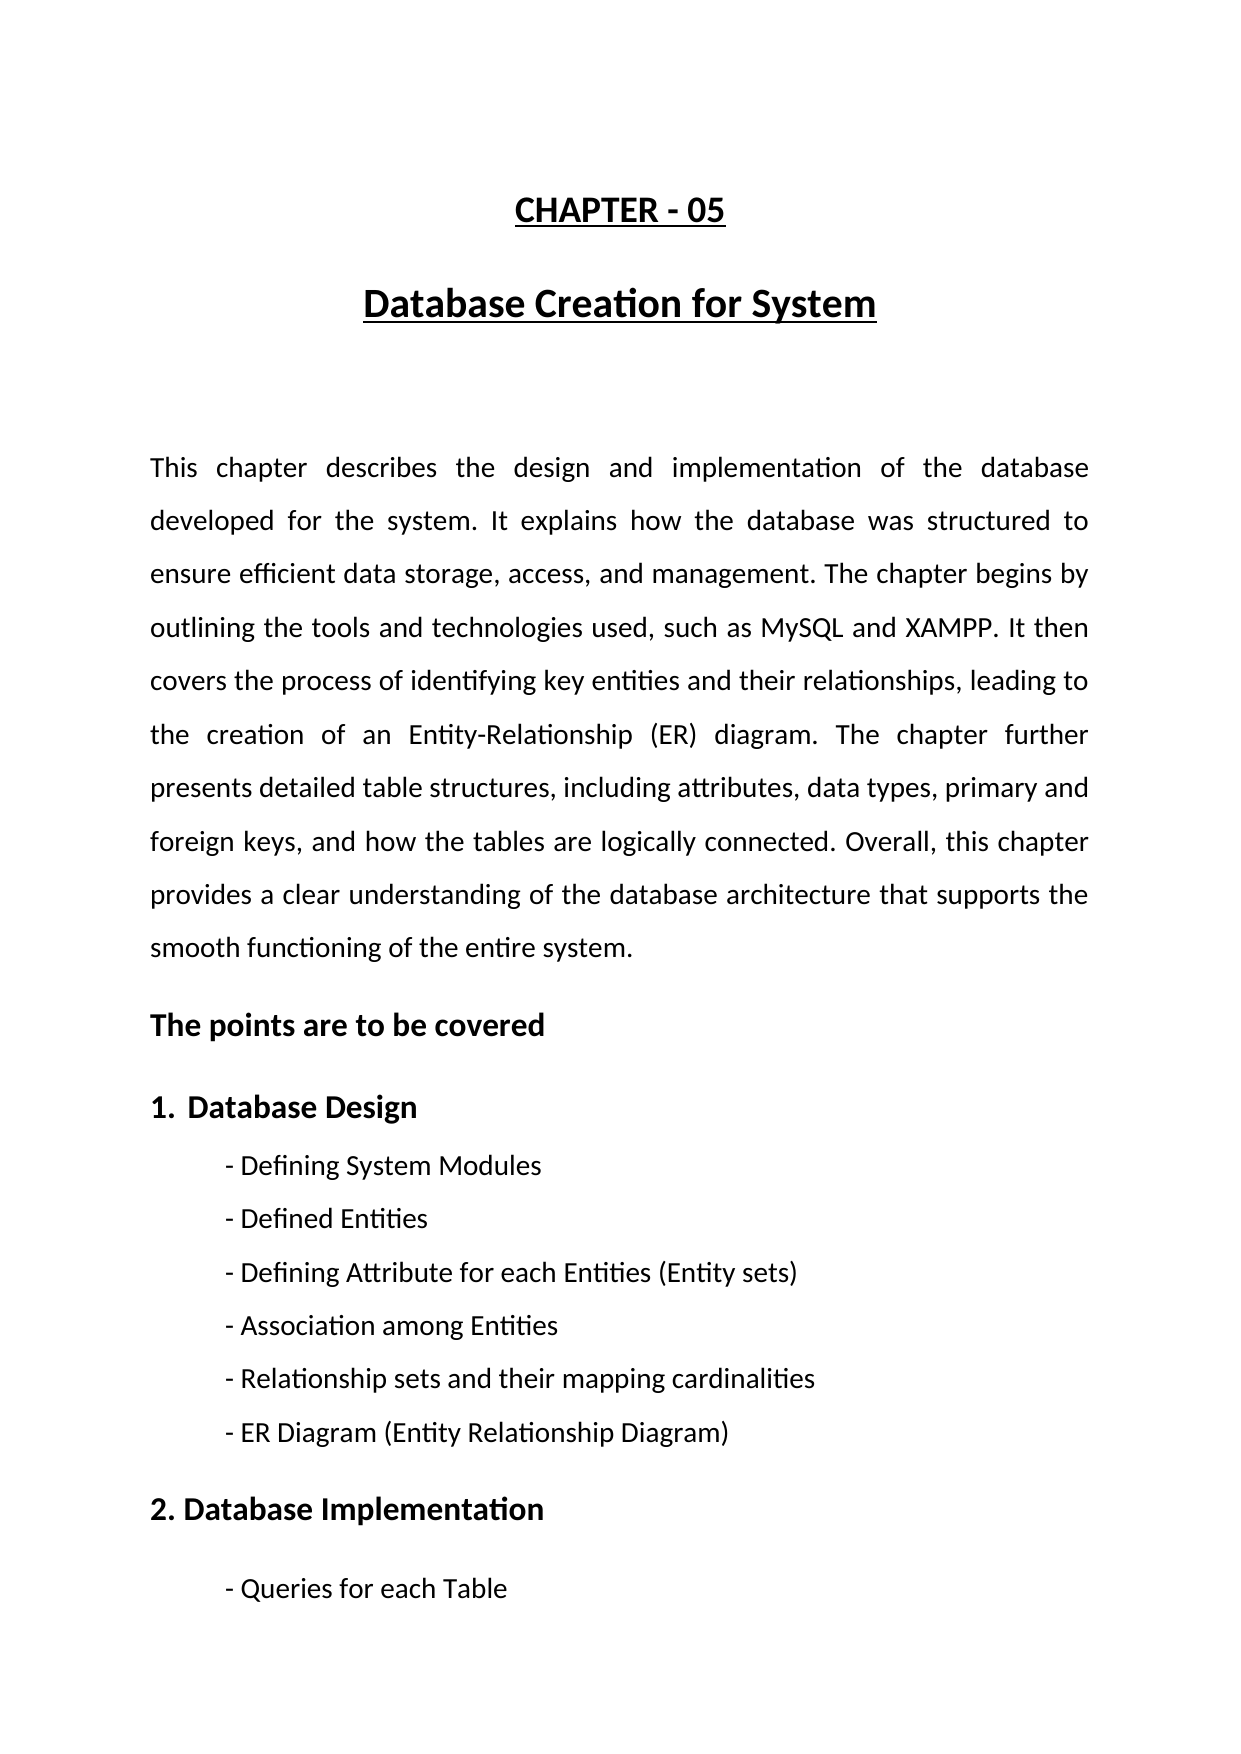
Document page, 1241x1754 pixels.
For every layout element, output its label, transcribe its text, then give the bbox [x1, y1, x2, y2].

text The points are to be covered [150, 1004, 1090, 1044]
list - Defining Attribute for each Entities (Entity sets) [225, 1254, 1090, 1289]
text This chapter describes the design and implementation of the database developed for the system. It explains how the database was structured to ensure efficient data storage, access, and management. The chapter begins by outlining the tools and technologies used, such as MySQL and XAMPP. It then covers the process of identifying key entities and their relationships, leading to the creation of an Entity-Relationship (ER) diagram. The chapter further presents detailed table structures, including attributes, data types, primary and foreign keys, and how the tables are logically connected. Overall, this chapter provides a clear understanding of the database architecture that supports the smooth functioning of the entire system. [150, 449, 1090, 965]
text 2. Database Implementation [150, 1488, 1090, 1529]
list - Defined Entities [225, 1200, 1090, 1236]
list Database Design [150, 1086, 1090, 1126]
list - Relationship sets and their mapping cardinalities [225, 1361, 1090, 1396]
text CHAPTER - 05 [150, 186, 1090, 231]
list - ER Diagram (Entity Relationship Diagram) [225, 1414, 1090, 1449]
list - Association among Entities [225, 1307, 1090, 1343]
text Database Creation for System [150, 277, 1090, 328]
text - Queries for each Table [150, 1570, 1090, 1606]
list - Defining System Modules [225, 1147, 1090, 1182]
